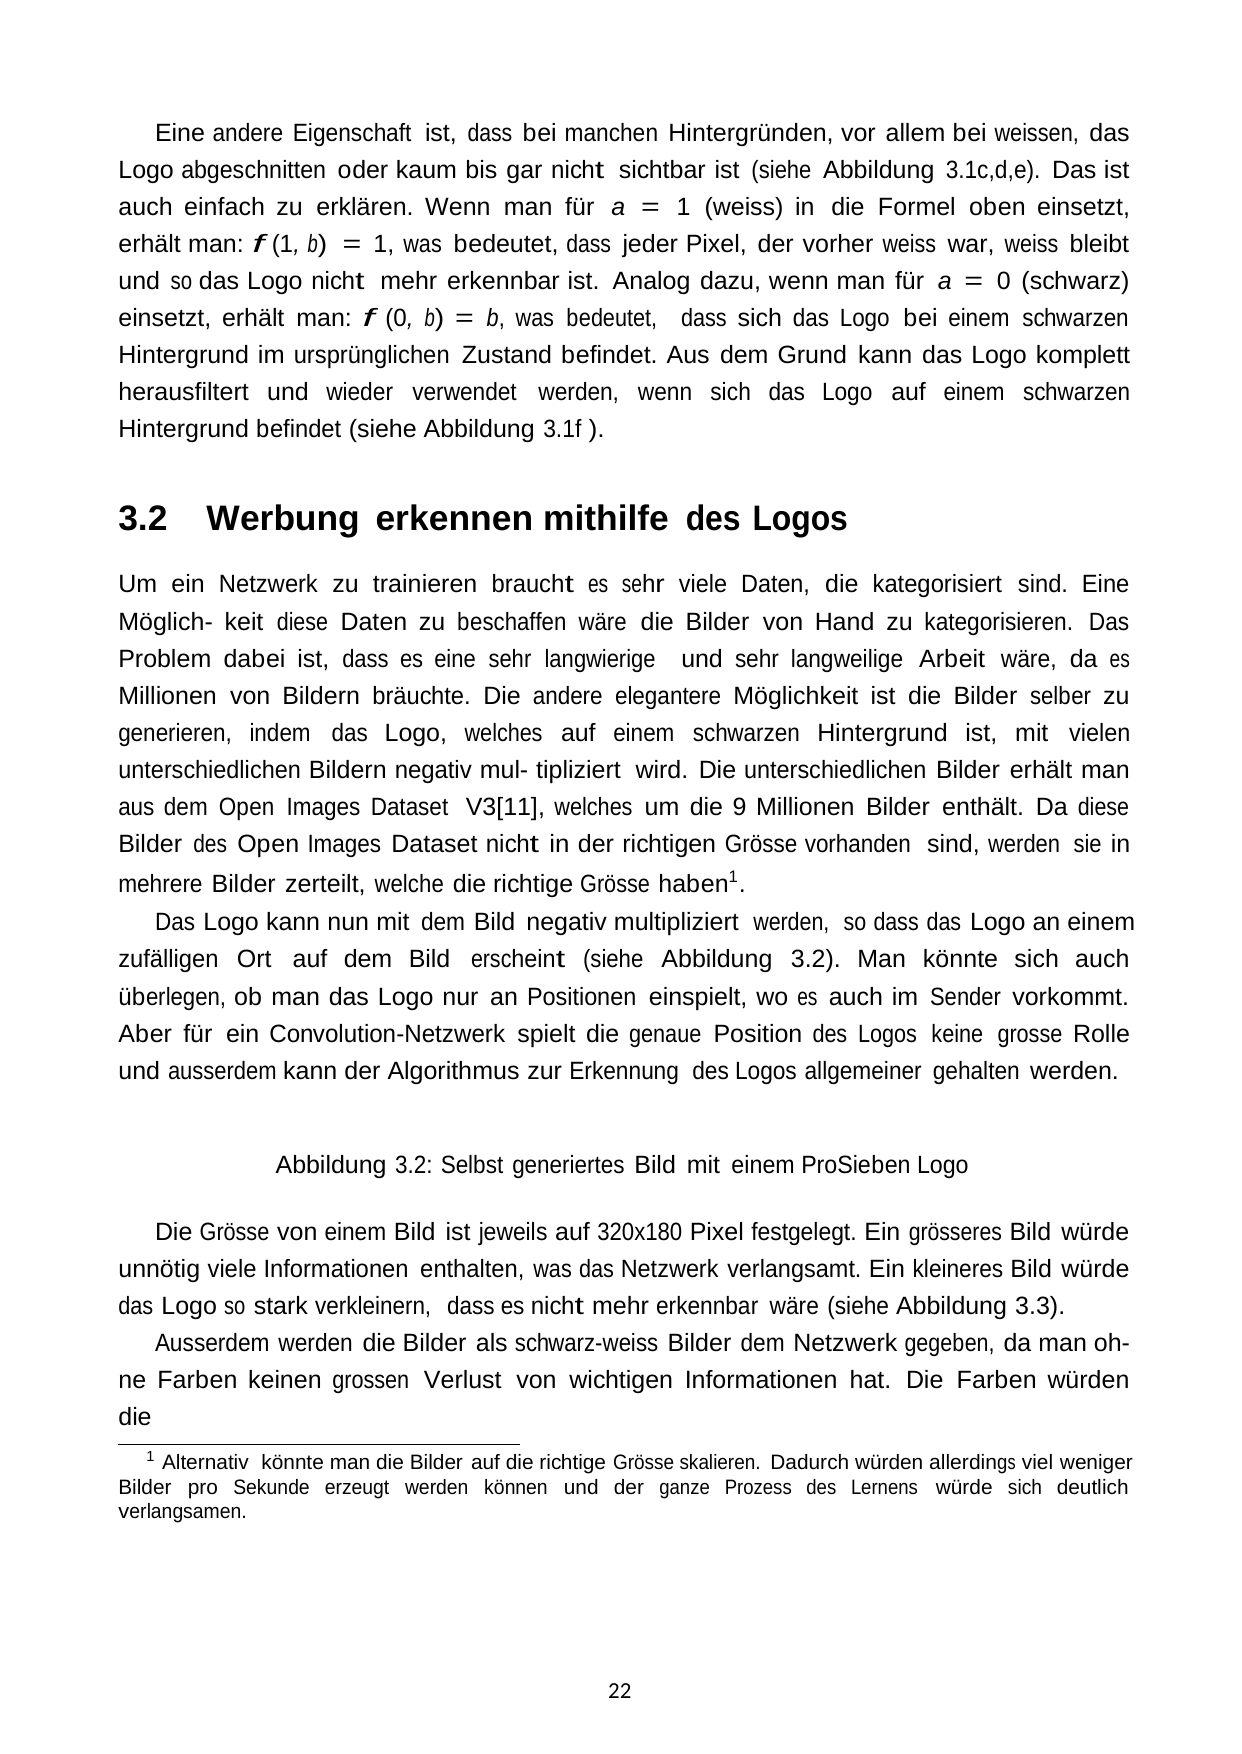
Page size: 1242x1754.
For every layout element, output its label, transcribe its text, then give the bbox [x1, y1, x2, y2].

text Abbildung 3.2: Selbst generiertes Bild mit einem ProSieben Logo [268, 1151, 975, 1179]
text Die Grösse von einem Bild ist jeweils auf 320x180 Pixel festgelegt. Ein grösseres Bild würde unnötig viele Informationen enthalten, was das Netzwerk verlangsamt. Ein kleineres Bild würde das Logo so stark verkleinern, dass es nicht mehr erkennbar wäre (siehe Abbildung 3.3). [118, 1217, 1130, 1319]
text Um ein Netzwerk zu trainieren braucht es sehr viele Daten, die kategorisiert sind. Eine Möglich- keit diese Daten zu beschaffen wäre die Bilder von Hand zu kategorisieren. Das Problem dabei ist, dass es eine sehr langwierige und sehr langweilige Arbeit wäre, da es Millionen von Bildern bräuchte. Die andere elegantere Möglichkeit ist die Bilder selber zu generieren, indem das Logo, welches auf einem schwarzen Hintergrund ist, mit vielen unterschiedlichen Bildern negativ mul- tipliziert wird. Die unterschiedlichen Bilder erhält man aus dem Open Images Dataset V3[11], welches um die 9 Millionen Bilder enthält. Da diese Bilder des Open Images Dataset nicht in der richtigen Grösse vorhanden sind, werden sie in mehrere Bilder zerteilt, welche die richtige Grösse haben1. [118, 569, 1130, 898]
text 1 Alternativ könnte man die Bilder auf die richtige Grösse skalieren. Dadurch würden allerdings viel weniger [146, 1447, 1137, 1474]
text zufälligen Ort auf dem Bild erscheint (siehe Abbildung 3.2). Man könnte sich auch überlegen, ob man das Logo nur an Positionen einspielt, wo es auch im Sender vorkommt. Aber für ein Convolution-Netzwerk spielt die genaue Position des Logos keine grosse Rolle und ausserdem kann der Algorithmus zur Erkennung des Logos allgemeiner gehalten werden. [118, 944, 1130, 1084]
text Das Logo kann nun mit dem Bild negativ multipliziert werden, so dass das Logo an einem [155, 907, 1137, 936]
text Bilder pro Sekunde erzeugt werden können und der ganze Prozess des Lernens würde sich deutlich verlangsamen. [118, 1474, 1129, 1522]
text Ausserdem werden die Bilder als schwarz-weiss Bilder dem Netzwerk gegeben, da man oh- ne Farben keinen grossen Verlust von wichtigen Informationen hat. Die Farben würden die [118, 1328, 1130, 1431]
text Eine andere Eigenschaft ist, dass bei manchen Hintergründen, vor allem bei weissen, das Logo abgeschnitten oder kaum bis gar nicht sichtbar ist (siehe Abbildung 3.1c,d,e). Das ist auch einfach zu erklären. Wenn man für a = 1 (weiss) in die Formel oben einsetzt, erhält man: f (1, b) = 1, was bedeutet, dass jeder Pixel, der vorher weiss war, weiss bleibt und so das Logo nicht mehr erkennbar ist. Analog dazu, wenn man für a = 0 (schwarz) einsetzt, erhält man: f (0, b) = b, was bedeutet, dass sich das Logo bei einem schwarzen Hintergrund im ursprünglichen Zustand befindet. Aus dem Grund kann das Logo komplett herausfiltert und wieder verwendet werden, wenn sich das Logo auf einem schwarzen Hintergrund befindet (siehe Abbildung 3.1f ). [118, 118, 1130, 443]
text 3.2 Werbung erkennen mithilfe des Logos [118, 498, 854, 538]
